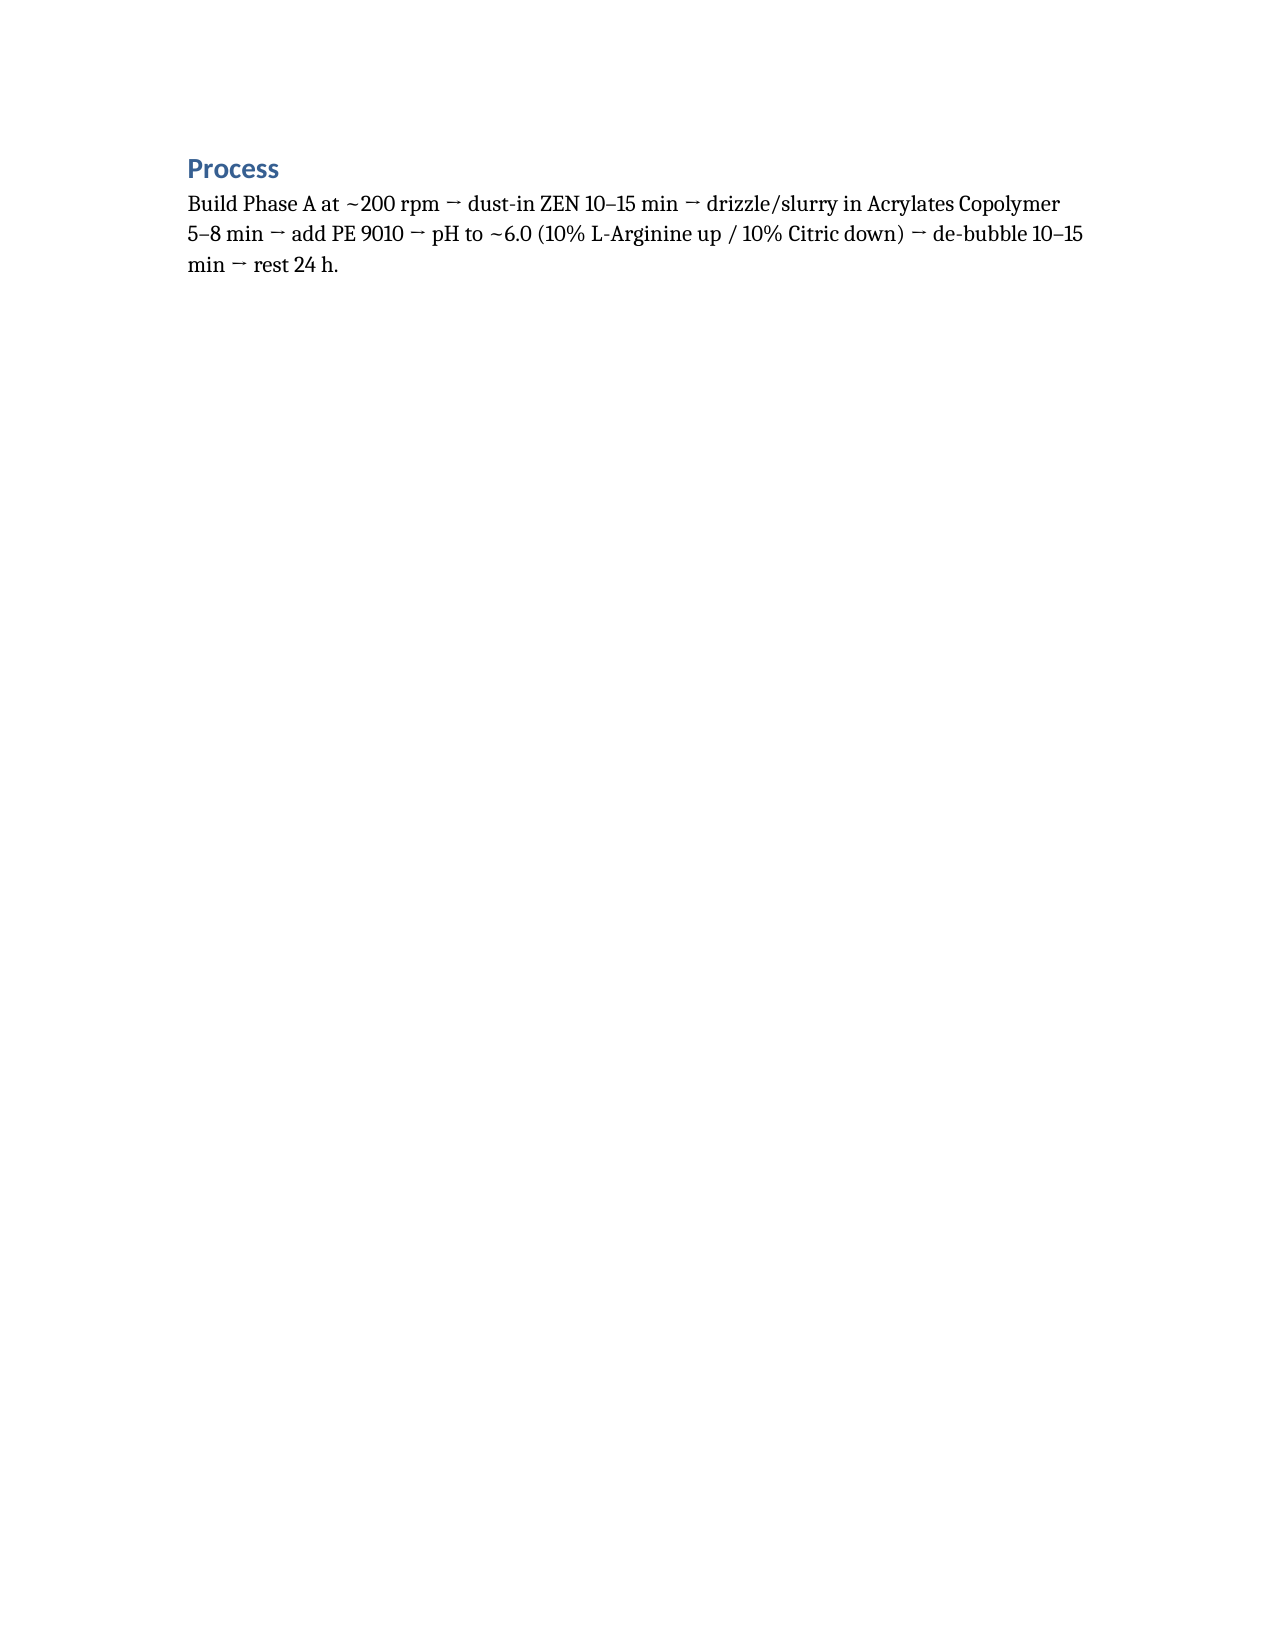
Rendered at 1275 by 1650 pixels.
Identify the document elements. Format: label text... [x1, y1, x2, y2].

text Build Phase A at ~200 rpm → dust-in ZEN 10–15 min → drizzle/slurry in Acrylates Copolymer 5–8 min → add PE 9010 → pH to ~6.0 (10% L‑Arginine up / 10% Citric down) → de‑bubble 10–15 min → rest 24 h. [187, 191, 1087, 278]
subtitle Process [187, 150, 1087, 186]
